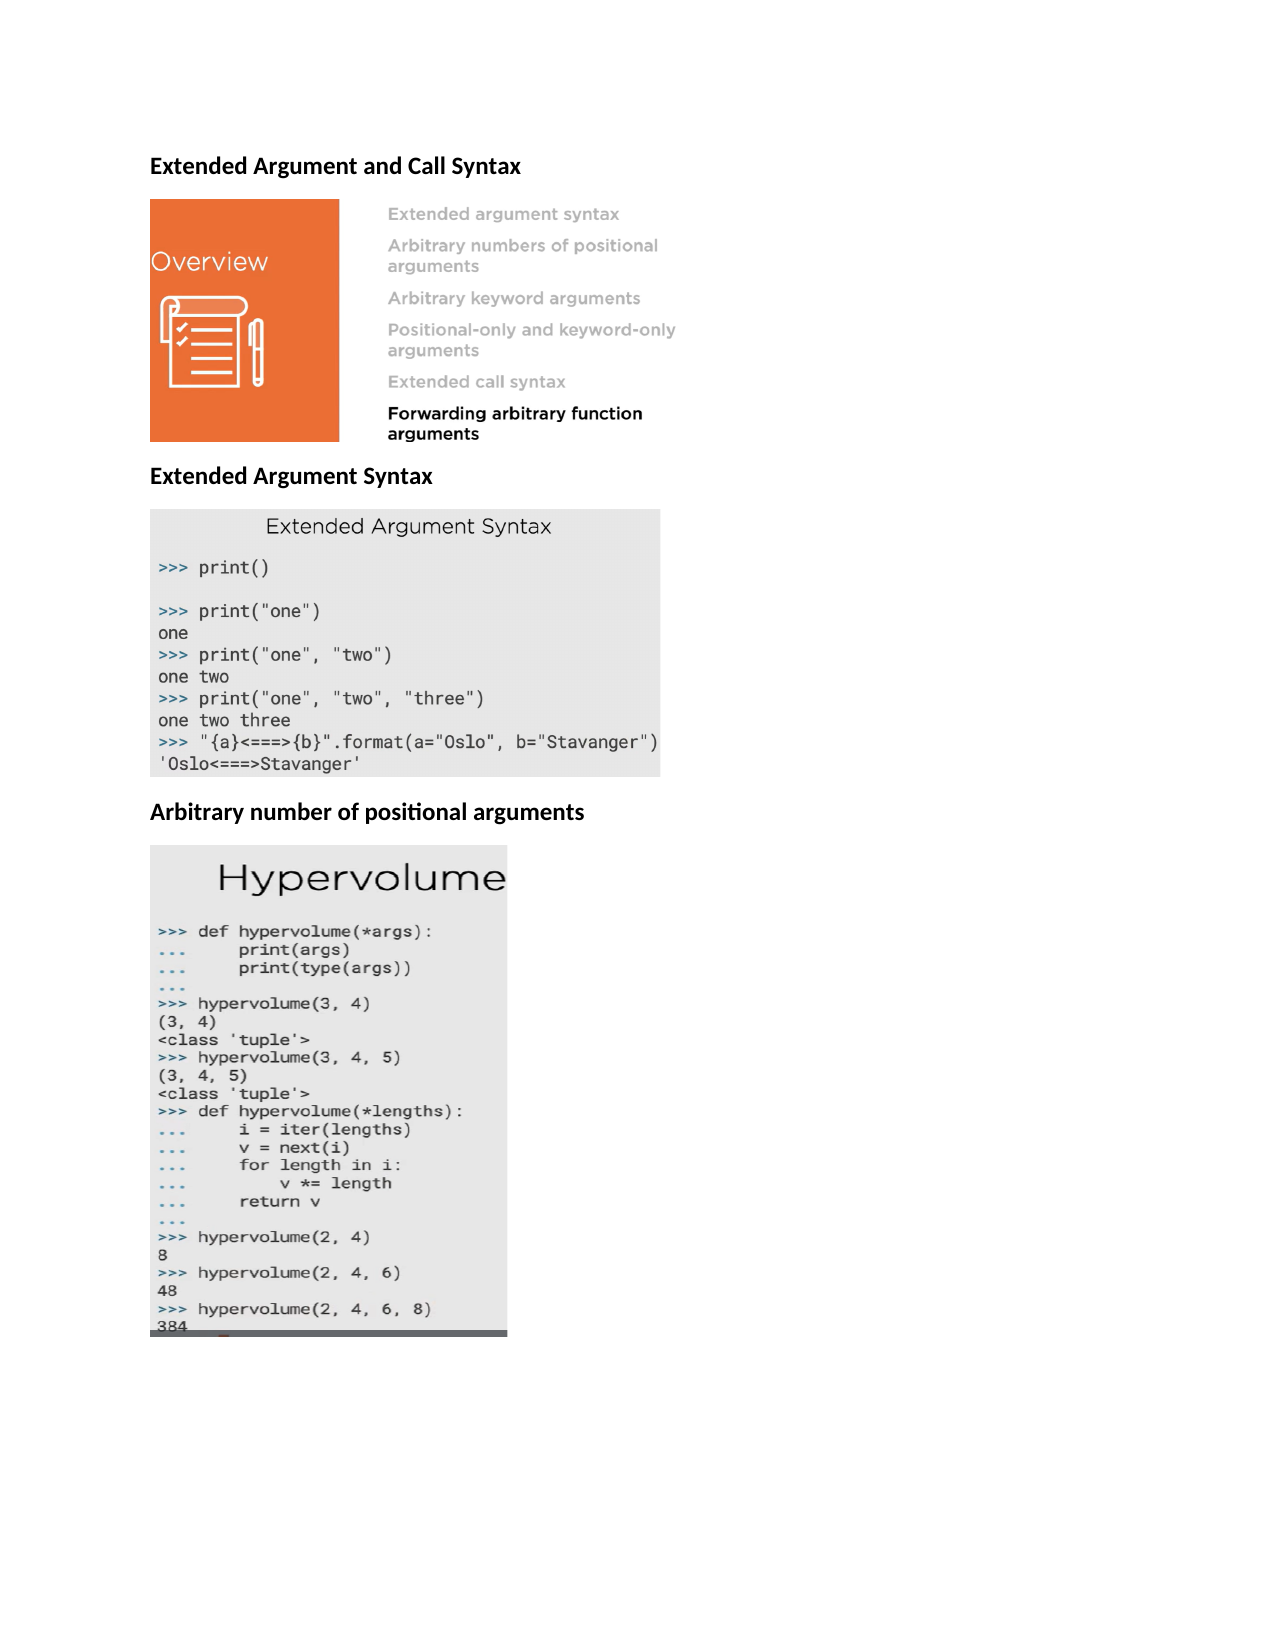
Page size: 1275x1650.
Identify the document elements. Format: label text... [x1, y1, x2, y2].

text Extended Argument and Call Syntax [150, 150, 1125, 181]
picture [150, 199, 678, 442]
text Extended Argument Syntax [150, 460, 1125, 491]
picture [150, 845, 508, 1337]
picture [150, 509, 661, 777]
text Arbitrary number of positional arguments [150, 796, 1125, 826]
